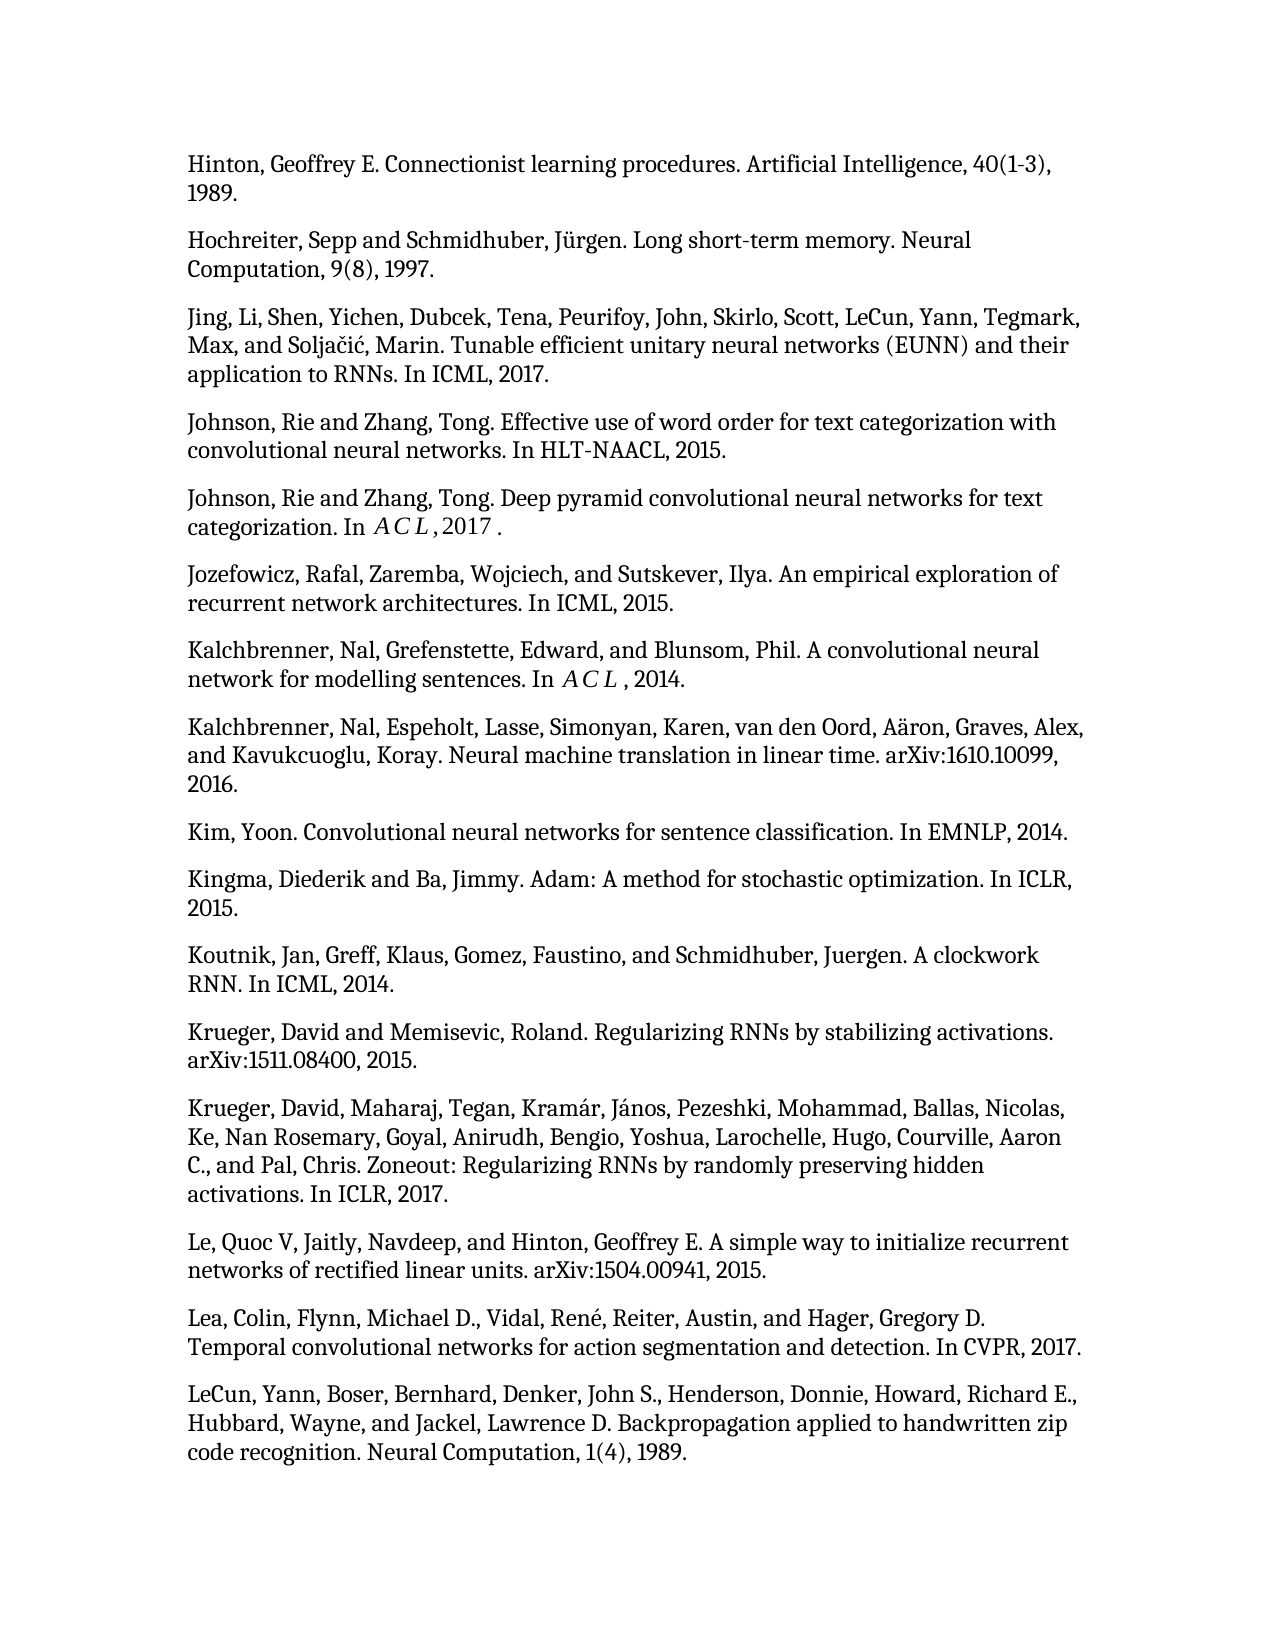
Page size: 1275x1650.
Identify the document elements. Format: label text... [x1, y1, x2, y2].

text Krueger, David, Maharaj, Tegan, Kramár, János, Pezeshki, Mohammad, Ballas, Nicolas, Ke, Nan Rosemary, Goyal, Anirudh, Bengio, Yoshua, Larochelle, Hugo, Courville, Aaron C., and Pal, Chris. Zoneout: Regularizing RNNs by randomly preserving hidden activations. In ICLR, 2017. [187, 1094, 1087, 1209]
text Kalchbrenner, Nal, Grefenstette, Edward, and Blunsom, Phil. A convolutional neural network for modelling sentences. In , 2014. [187, 636, 1087, 694]
text Johnson, Rie and Zhang, Tong. Deep pyramid convolutional neural networks for text categorization. In . [187, 484, 1087, 541]
text Kingma, Diederik and Ba, Jimmy. Adam: A method for stochastic optimization. In ICLR, 2015. [187, 865, 1087, 922]
text Hinton, Geoffrey E. Connectionist learning procedures. Artificial Intelligence, 40(1-3), 1989. [187, 150, 1087, 207]
text Jozefowicz, Rafal, Zaremba, Wojciech, and Sutskever, Ilya. An empirical exploration of recurrent network architectures. In ICML, 2015. [187, 560, 1087, 617]
text Johnson, Rie and Zhang, Tong. Effective use of word order for text categorization with convolutional neural networks. In HLT-NAACL, 2015. [187, 407, 1087, 465]
text Lea, Colin, Flynn, Michael D., Vidal, René, Reiter, Austin, and Hager, Gregory D. Temporal convolutional networks for action segmentation and detection. In CVPR, 2017. [187, 1304, 1087, 1361]
text Jing, Li, Shen, Yichen, Dubcek, Tena, Peurifoy, John, Skirlo, Scott, LeCun, Yann, Tegmark, Max, and Soljačić, Marin. Tunable efficient unitary neural networks (EUNN) and their application to RNNs. In ICML, 2017. [187, 302, 1087, 389]
text Hochreiter, Sepp and Schmidhuber, Jürgen. Long short-term memory. Neural Computation, 9(8), 1997. [187, 226, 1087, 284]
text LeCun, Yann, Boser, Bernhard, Denker, John S., Henderson, Donnie, Howard, Richard E., Hubbard, Wayne, and Jackel, Lawrence D. Backpropagation applied to handwritten zip code recognition. Neural Computation, 1(4), 1989. [187, 1380, 1087, 1466]
text Koutnik, Jan, Greff, Klaus, Gomez, Faustino, and Schmidhuber, Juergen. A clockwork RNN. In ICML, 2014. [187, 941, 1087, 999]
text Le, Quoc V, Jaitly, Navdeep, and Hinton, Geoffrey E. A simple way to initialize recurrent networks of rectified linear units. arXiv:1504.00941, 2015. [187, 1227, 1087, 1285]
text Kim, Yoon. Convolutional neural networks for sentence classification. In EMNLP, 2014. [187, 817, 1087, 846]
text Krueger, David and Memisevic, Roland. Regularizing RNNs by stabilizing activations. arXiv:1511.08400, 2015. [187, 1017, 1087, 1075]
text Kalchbrenner, Nal, Espeholt, Lasse, Simonyan, Karen, van den Oord, Aäron, Graves, Alex, and Kavukcuoglu, Koray. Neural machine translation in linear time. arXiv:1610.10099, 2016. [187, 712, 1087, 799]
